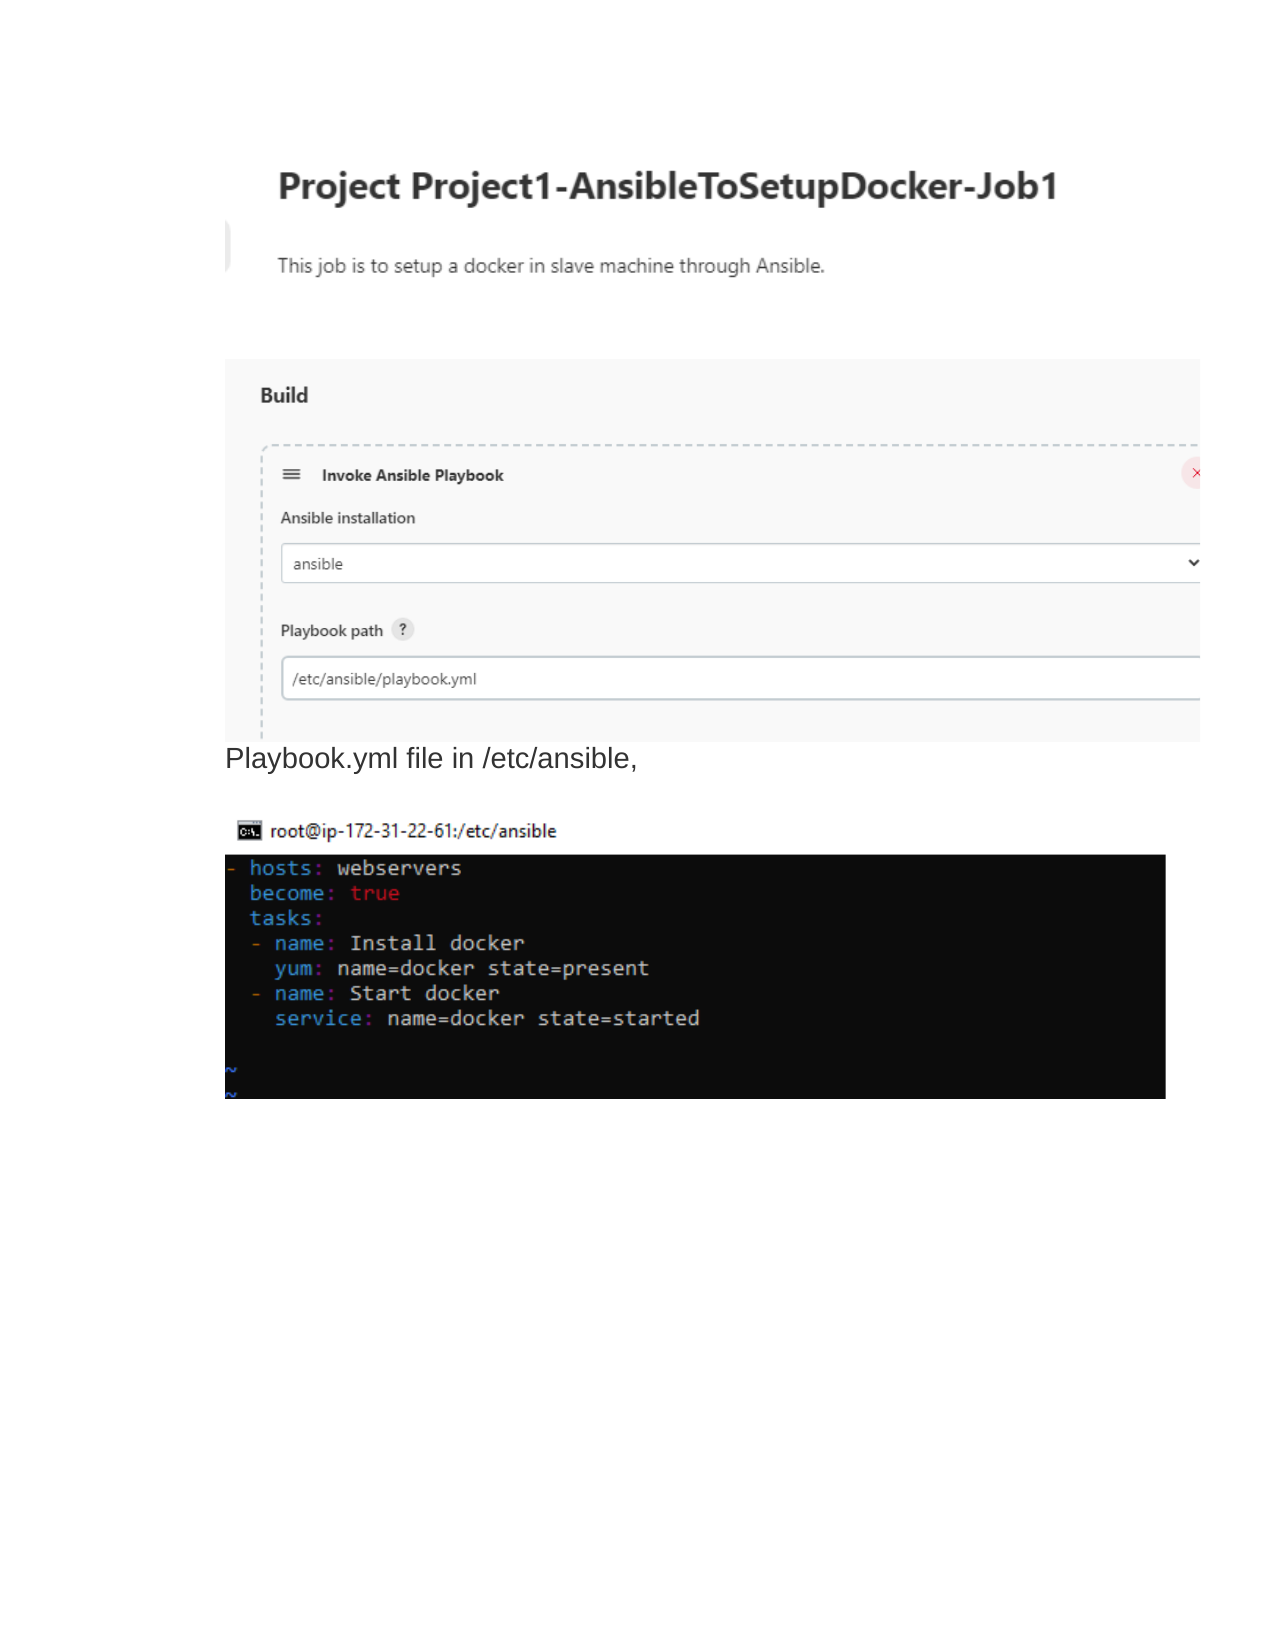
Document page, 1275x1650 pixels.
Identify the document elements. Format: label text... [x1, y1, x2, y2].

list Playbook.yml file in /etc/ansible, [225, 742, 1125, 775]
picture [225, 808, 1166, 1099]
picture [225, 359, 1200, 742]
picture [225, 150, 1200, 326]
